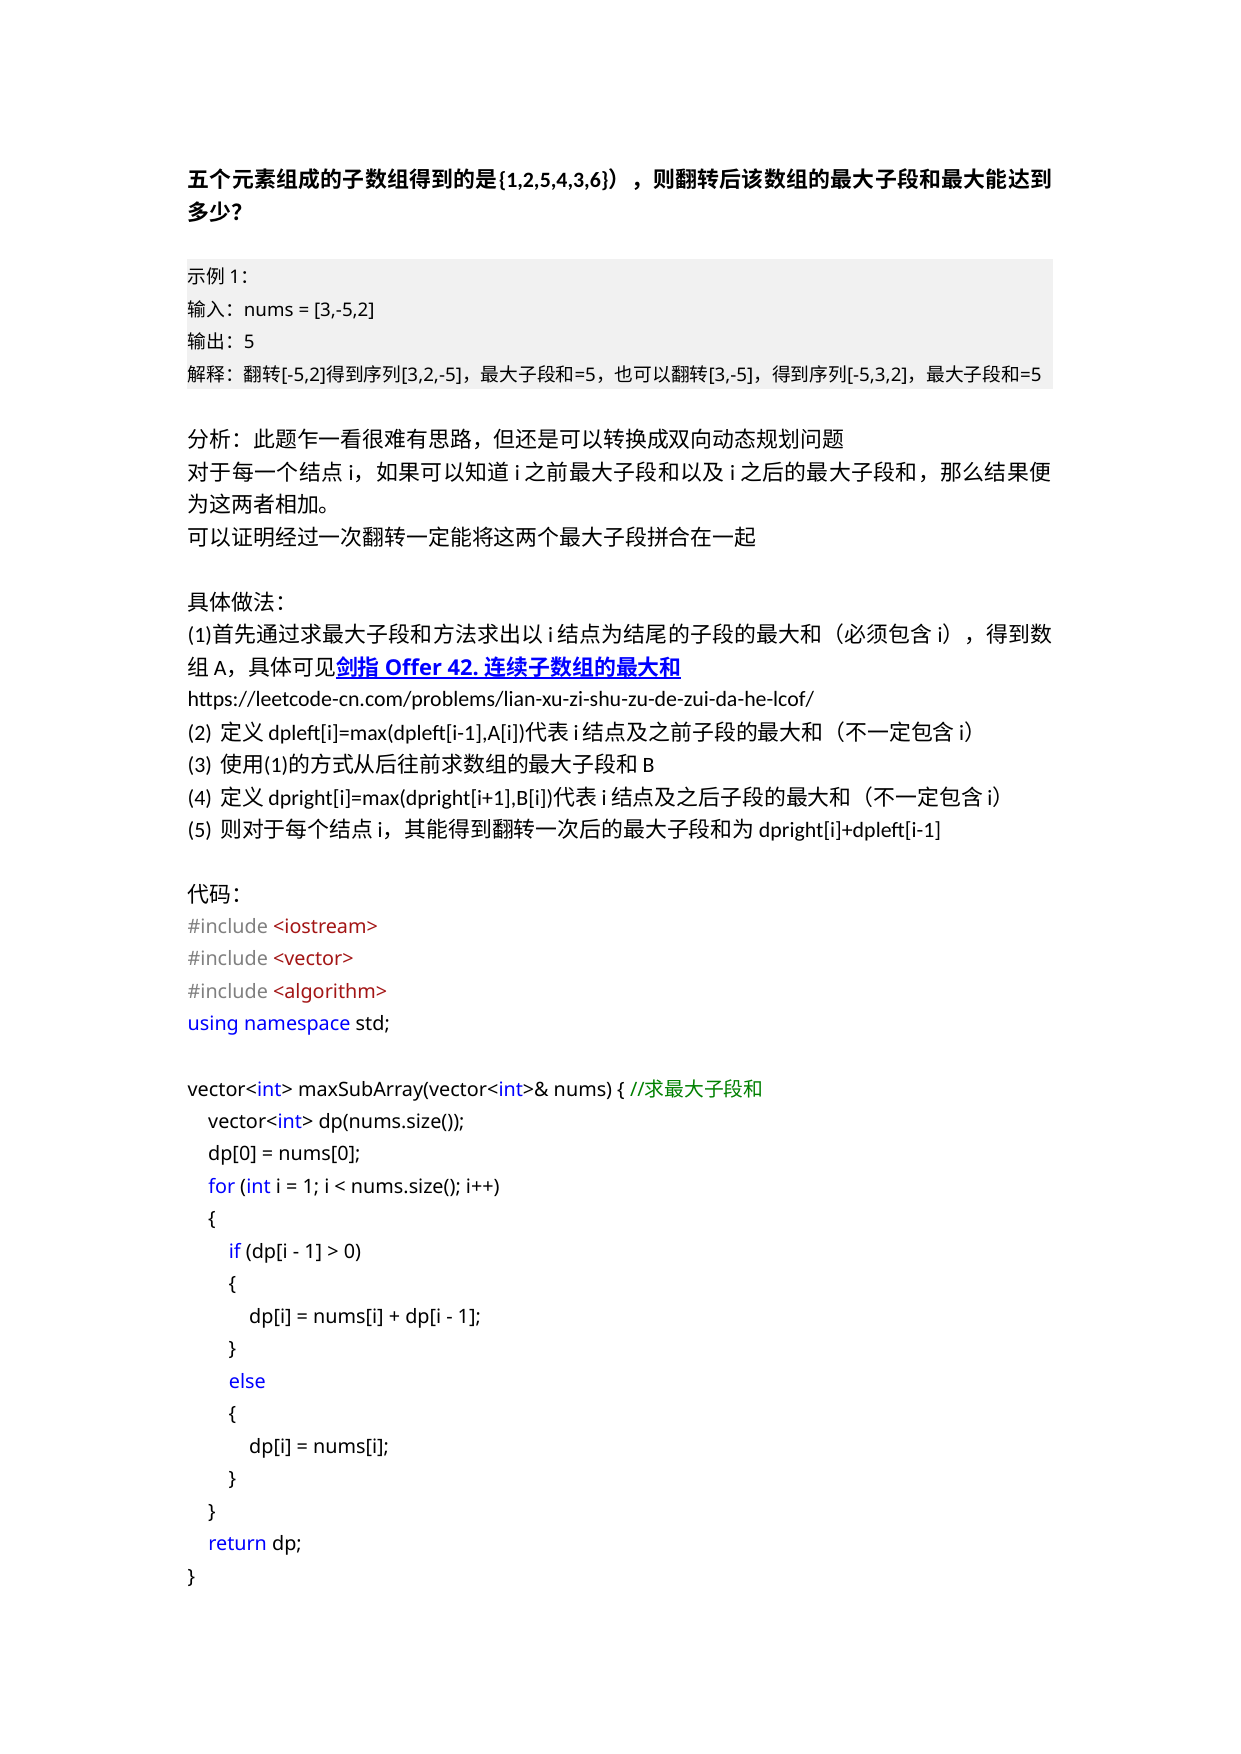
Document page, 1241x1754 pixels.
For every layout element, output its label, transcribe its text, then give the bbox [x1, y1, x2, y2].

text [187, 162, 1053, 227]
text } [187, 1462, 1053, 1494]
text #include <iostream> [187, 909, 1053, 942]
text if (dp[i - 1] > 0) [187, 1234, 1053, 1267]
text #include <vector> [187, 942, 1053, 974]
text 可以证明经过一次翻转一定能将这两个最大子段拼合在一起 [187, 519, 1053, 552]
text for (int i = 1; i < nums.size(); i++) [187, 1169, 1053, 1202]
text using namespace std; [187, 1007, 1053, 1039]
text #include <algorithm> [187, 974, 1053, 1007]
text dp[0] = nums[0]; [187, 1137, 1053, 1169]
text 分析：此题乍一看很难有思路，但还是可以转换成双向动态规划问题 [187, 422, 1053, 454]
text vector<int> dp(nums.size()); [187, 1104, 1053, 1137]
list 定义dpright[i]=max(dpright[i+1],B[i])代表i结点及之后子段的最大和（不一定包含i） [187, 779, 1053, 812]
text { [187, 1267, 1053, 1299]
text 对于每一个结点i，如果可以知道i之前最大子段和以及i之后的最大子段和，那么结果便为这两者相加。 [187, 454, 1053, 519]
list 输出：5 [187, 324, 1053, 357]
list 输入：nums = [3,-5,2] [187, 292, 1053, 324]
text 具体做法： [187, 584, 1053, 617]
text } [187, 1332, 1053, 1364]
text return dp; [187, 1527, 1053, 1559]
list 示例 1： [187, 259, 1053, 292]
list 则对于每个结点i，其能得到翻转一次后的最大子段和为dpright[i]+dpleft[i-1] [187, 812, 1053, 844]
text { [187, 1202, 1053, 1234]
text dp[i] = nums[i]; [187, 1429, 1053, 1462]
list 使用(1)的方式从后往前求数组的最大子段和B [187, 747, 1053, 779]
text dp[i] = nums[i] + dp[i - 1]; [187, 1299, 1053, 1332]
list https://leetcode-cn.com/problems/lian-xu-zi-shu-zu-de-zui-da-he-lcof/ [187, 682, 1053, 714]
text vector<int> maxSubArray(vector<int>& nums) { //求最大子段和 [187, 1072, 1053, 1104]
text } [187, 1494, 1053, 1527]
text (1)首先通过求最大子段和方法求出以i结点为结尾的子段的最大和（必须包含i），得到数组A，具体可见剑指 Offer 42. 连续子数组的最大和 [187, 617, 1053, 682]
text } [187, 1559, 1053, 1592]
text { [187, 1397, 1053, 1429]
list 解释：翻转[-5,2]得到序列[3,2,-5]，最大子段和=5，也可以翻转[3,-5]，得到序列[-5,3,2]，最大子段和=5 [187, 357, 1053, 389]
text else [187, 1364, 1053, 1397]
text 代码： [187, 877, 1053, 909]
list 定义dpleft[i]=max(dpleft[i-1],A[i])代表i结点及之前子段的最大和（不一定包含i） [187, 714, 1053, 747]
